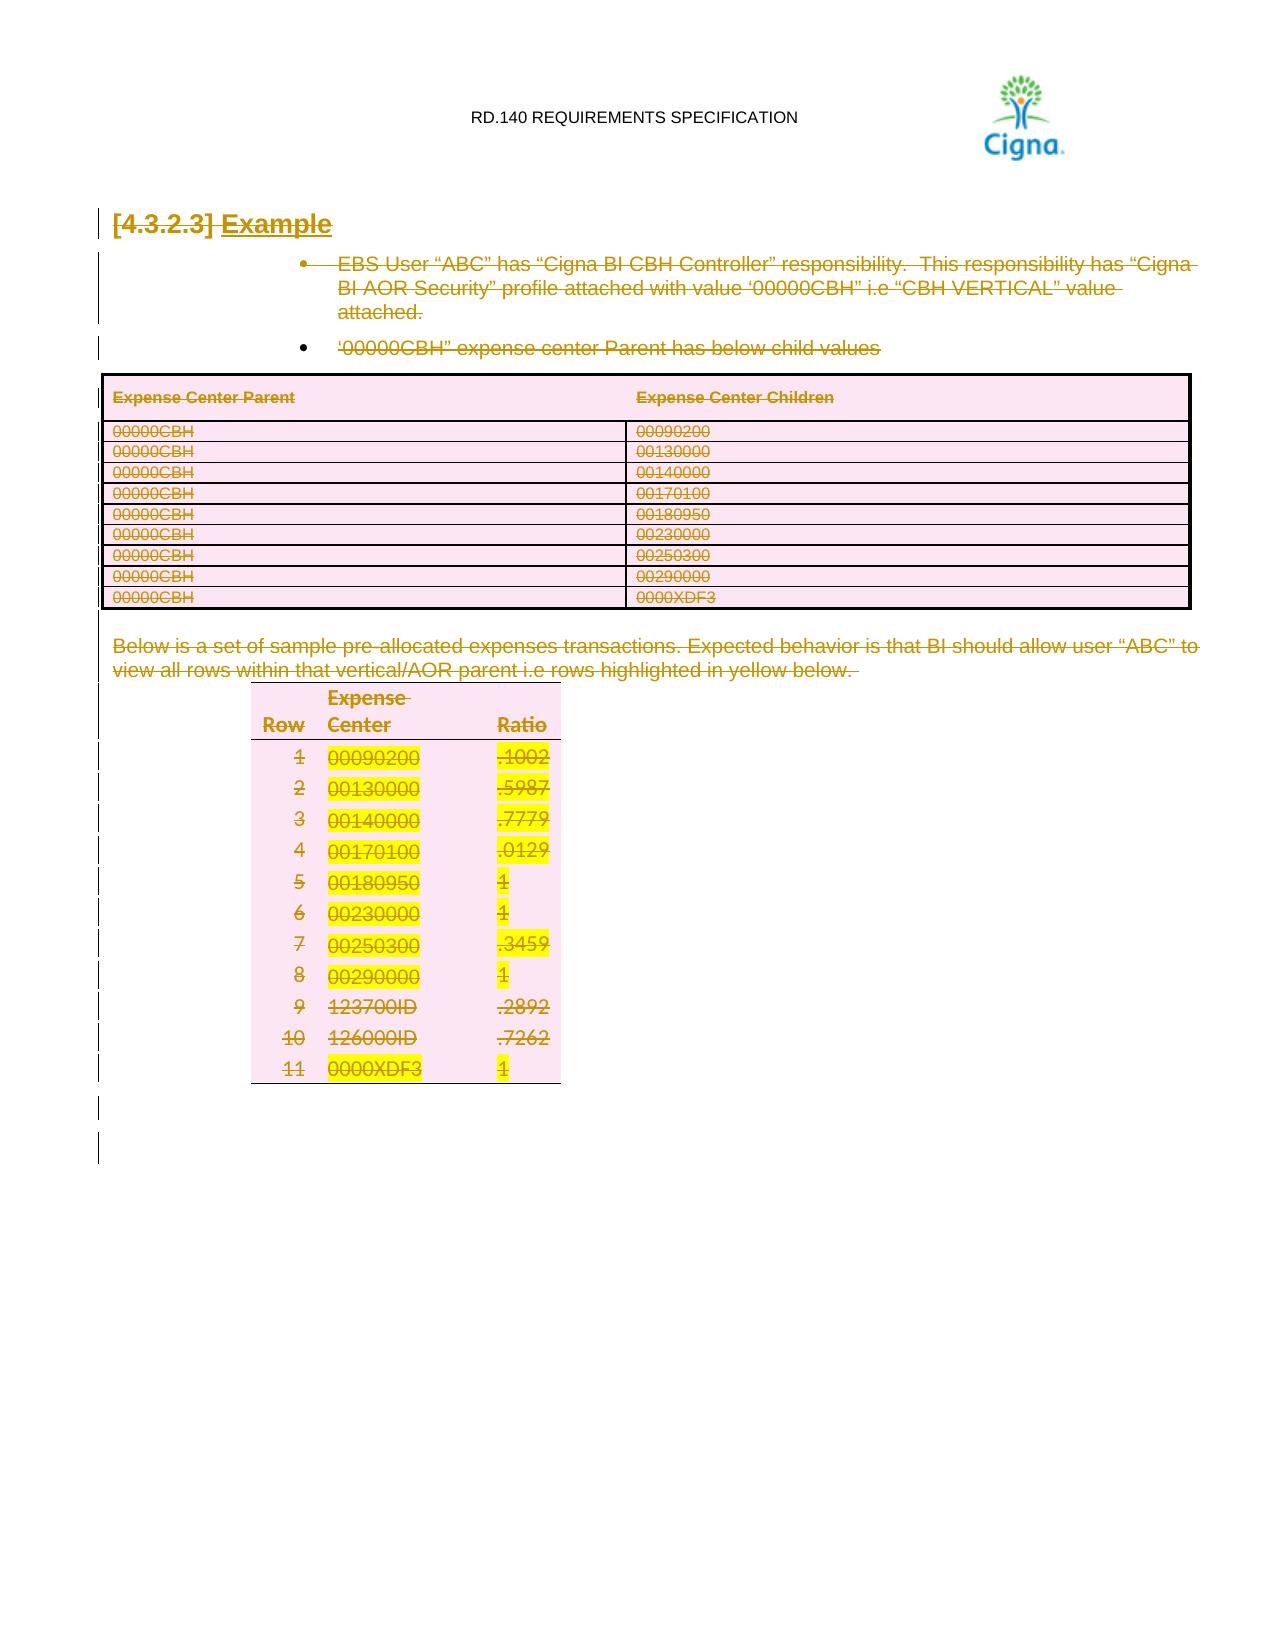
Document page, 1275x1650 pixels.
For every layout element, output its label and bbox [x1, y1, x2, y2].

picture [962, 51, 1089, 185]
